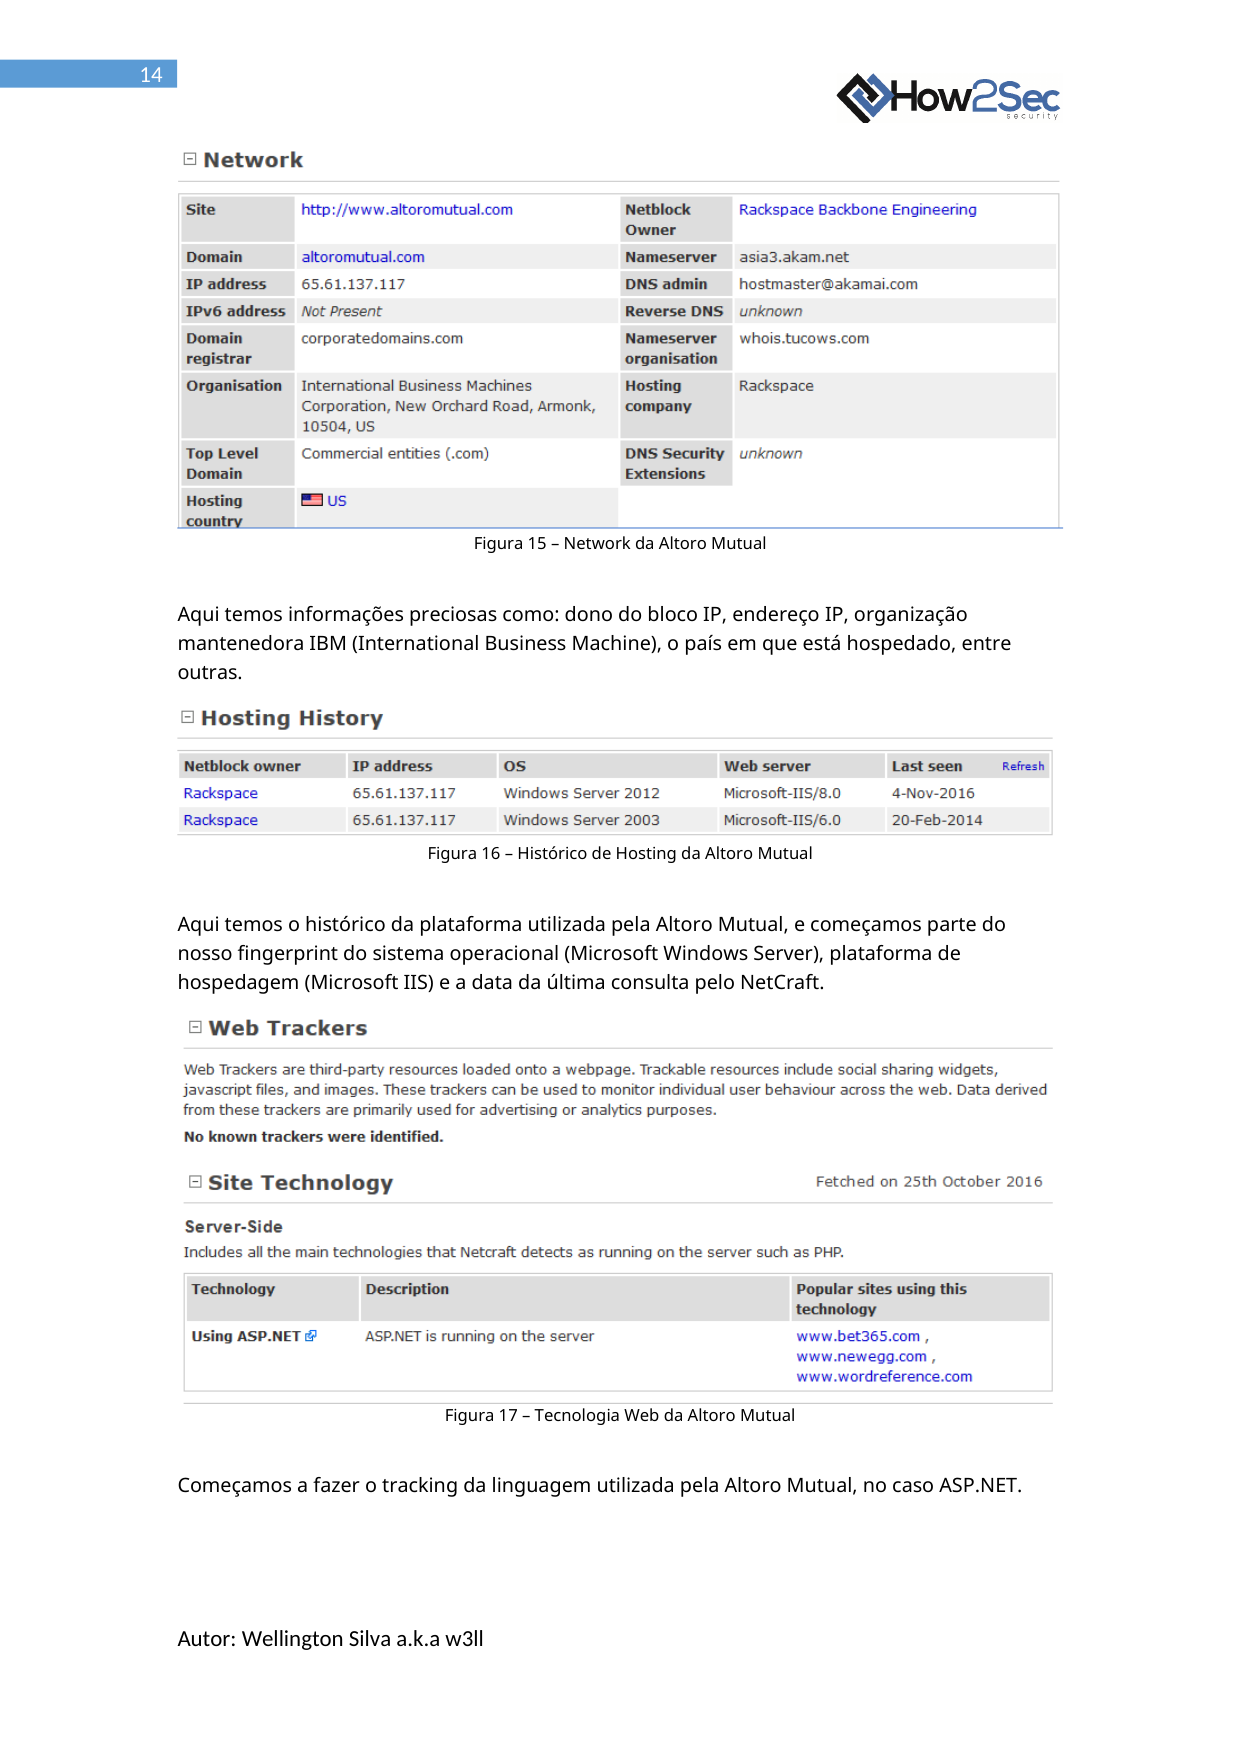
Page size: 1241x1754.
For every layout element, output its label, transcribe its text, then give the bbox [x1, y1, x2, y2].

picture [177, 147, 1064, 532]
picture [836, 73, 1064, 123]
text Figura 15 – Network da Altoro Mutual [177, 532, 1063, 555]
picture [177, 704, 1064, 842]
text Começamos a fazer o tracking da linguagem utilizada pela Altoro Mutual, no caso ASP.NET. [177, 1472, 1063, 1498]
picture [177, 1014, 1064, 1404]
text Aqui temos o histórico da plataforma utilizada pela Altoro Mutual, e começamos parte do nosso fingerprint do sistema operacional (Microsoft Windows Server), plataforma de hospedagem (Microsoft IIS) e a data da última consulta pelo NetCraft. [177, 910, 1063, 995]
text Figura 16 – Histórico de Hosting da Altoro Mutual [177, 842, 1063, 864]
text Aqui temos informações preciosas como: dono do bloco IP, endereço IP, organização mantenedora IBM (International Business Machine), o país em que está hospedado, entre outras. [177, 600, 1063, 686]
text Figura 17 – Tecnologia Web da Altoro Mutual [177, 1404, 1063, 1426]
